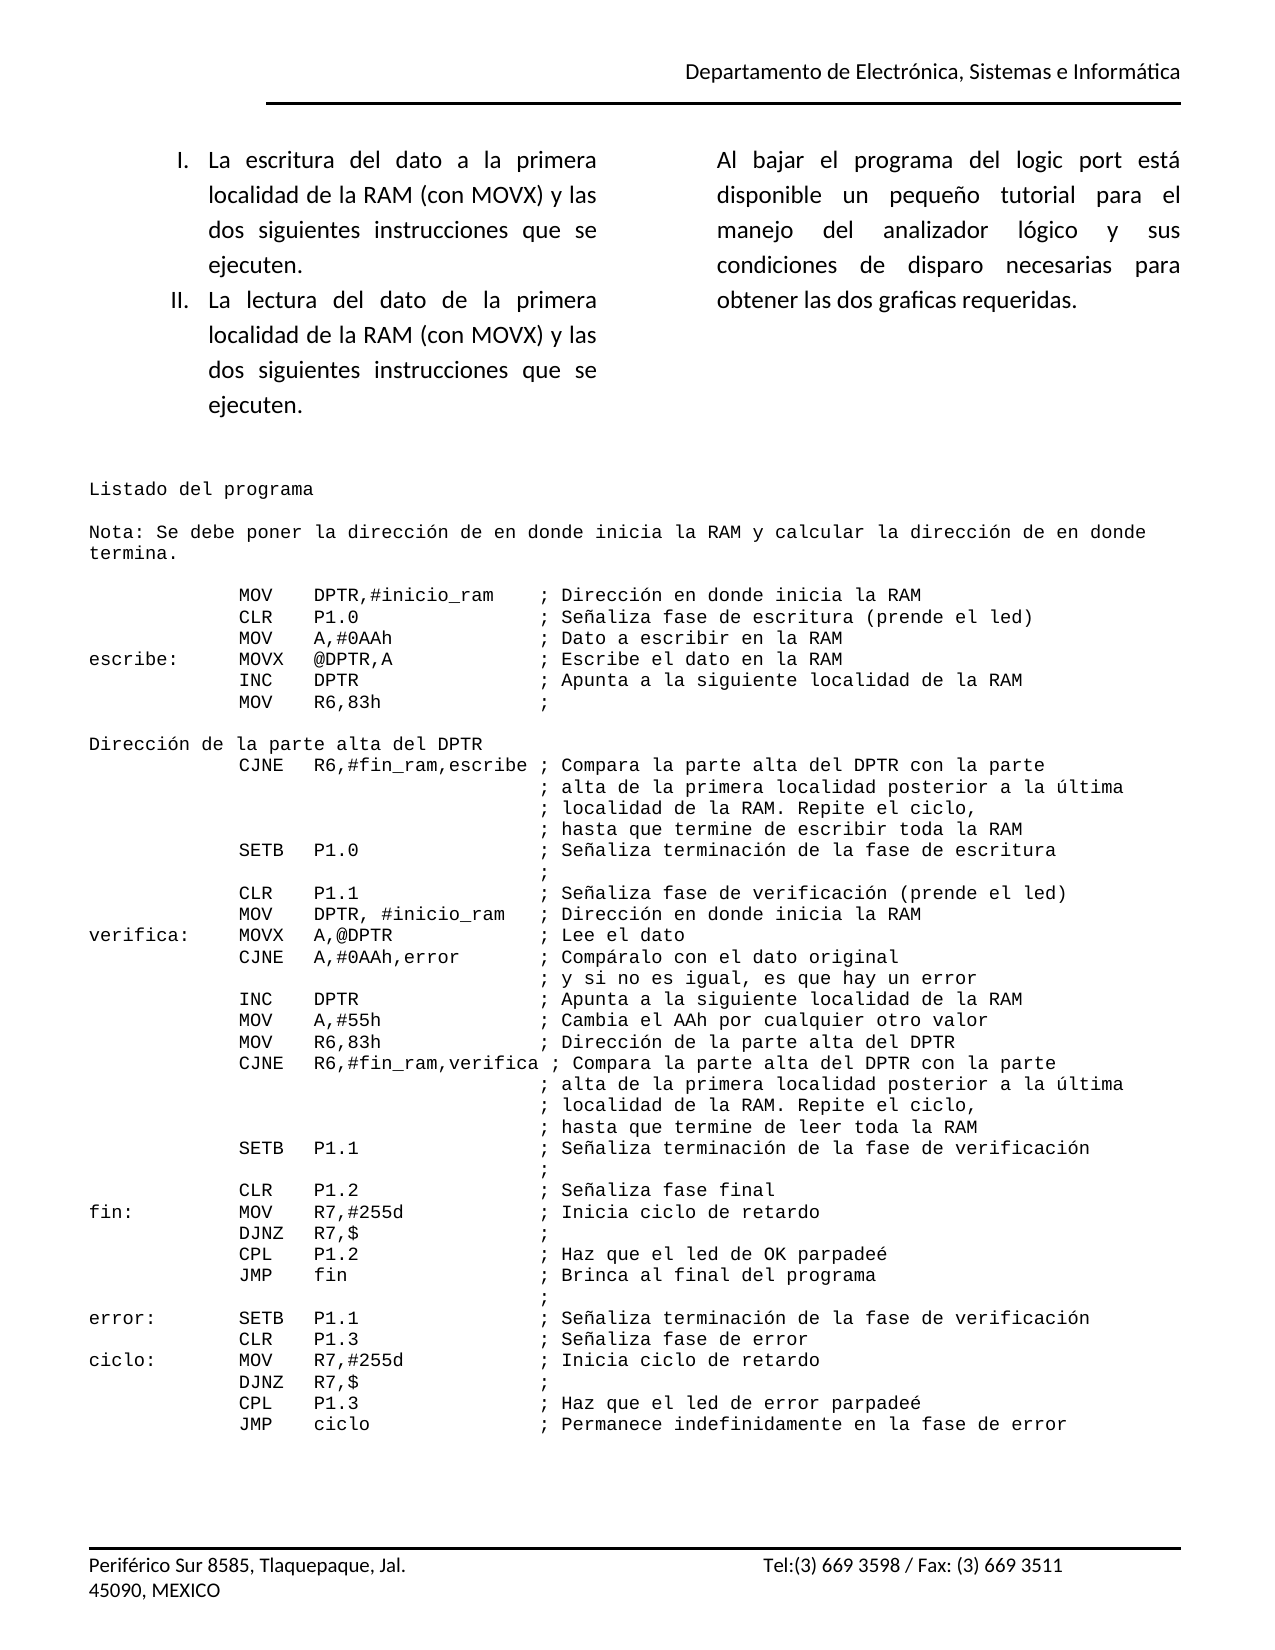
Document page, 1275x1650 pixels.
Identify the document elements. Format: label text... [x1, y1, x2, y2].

text MOV DPTR,#inicio_ram ; Dirección en donde inicia la RAM [89, 586, 1181, 607]
text CPL P1.2 ; Haz que el led de OK parpadeé [89, 1245, 1181, 1266]
text JMP fin ; Brinca al final del programa [89, 1266, 1181, 1287]
text CLR P1.1 ; Señaliza fase de verificación (prende el led) [89, 884, 1181, 905]
text error: SETB P1.1 ; Señaliza terminación de la fase de verificación [89, 1309, 1181, 1330]
text ciclo: MOV R7,#255d ; Inicia ciclo de retardo [89, 1351, 1181, 1372]
text MOV A,#55h ; Cambia el AAh por cualquier otro valor [89, 1011, 1181, 1032]
text ; [89, 862, 1181, 884]
text SETB P1.0 ; Señaliza terminación de la fase de escritura [89, 841, 1181, 862]
list La escritura del dato a la primera localidad de la RAM (con MOVX) y las dos siguientes instrucciones que se ejecuten. [189, 145, 597, 280]
text MOV DPTR, #inicio_ram ; Dirección en donde inicia la RAM [89, 905, 1181, 926]
text MOV A,#0AAh ; Dato a escribir en la RAM [89, 629, 1181, 650]
text ; y si no es igual, es que hay un error [89, 969, 1181, 990]
text INC DPTR ; Apunta a la siguiente localidad de la RAM [89, 990, 1181, 1011]
text escribe: MOVX @DPTR,A ; Escribe el dato en la RAM [89, 650, 1181, 671]
text Dirección de la parte alta del DPTR [89, 735, 1181, 756]
text CLR P1.0 ; Señaliza fase de escritura (prende el led) [89, 607, 1181, 629]
text ; hasta que termine de escribir toda la RAM [89, 820, 1181, 841]
text CJNE R6,#fin_ram,verifica ; Compara la parte alta del DPTR con la parte [89, 1054, 1181, 1075]
text verifica: MOVX A,@DPTR ; Lee el dato [89, 926, 1181, 947]
text MOV R6,83h ; [164, 692, 1181, 714]
text fin: MOV R7,#255d ; Inicia ciclo de retardo [89, 1202, 1181, 1224]
text ; [89, 1287, 1181, 1309]
text ; alta de la primera localidad posterior a la última ; localidad de la RAM. Repite el ciclo, [89, 777, 1181, 820]
text Listado del programa [89, 480, 1181, 501]
text DJNZ R7,$ ; [89, 1224, 1181, 1245]
list La lectura del dato de la primera localidad de la RAM (con MOVX) y las dos siguientes instrucciones que se ejecuten. [189, 285, 597, 420]
text JMP ciclo ; Permanece indefinidamente en la fase de error [89, 1415, 1181, 1436]
text Nota: Se debe poner la dirección de en donde inicia la RAM y calcular la dirección de en donde termina. [89, 522, 1181, 565]
text DJNZ R7,$ ; [89, 1372, 1181, 1394]
text CLR P1.3 ; Señaliza fase de error [89, 1330, 1181, 1351]
text CPL P1.3 ; Haz que el led de error parpadeé [89, 1394, 1181, 1415]
text CJNE A,#0AAh,error ; Compáralo con el dato original [89, 947, 1181, 969]
text Al bajar el programa del logic port está disponible un pequeño tutorial para el manejo del analizador lógico y sus condiciones de disparo necesarias para obtener las dos graficas requeridas. [717, 145, 1181, 315]
text INC DPTR ; Apunta a la siguiente localidad de la RAM [89, 671, 1181, 692]
text CLR P1.2 ; Señaliza fase final [89, 1181, 1181, 1202]
text ; alta de la primera localidad posterior a la última ; localidad de la RAM. Repite el ciclo, [89, 1075, 1181, 1117]
text ; hasta que termine de leer toda la RAM [89, 1117, 1181, 1139]
text SETB P1.1 ; Señaliza terminación de la fase de verificación [89, 1139, 1181, 1160]
text ; [89, 1160, 1181, 1181]
text MOV R6,83h ; Dirección de la parte alta del DPTR [89, 1032, 1181, 1054]
text CJNE R6,#fin_ram,escribe ; Compara la parte alta del DPTR con la parte [89, 756, 1181, 777]
